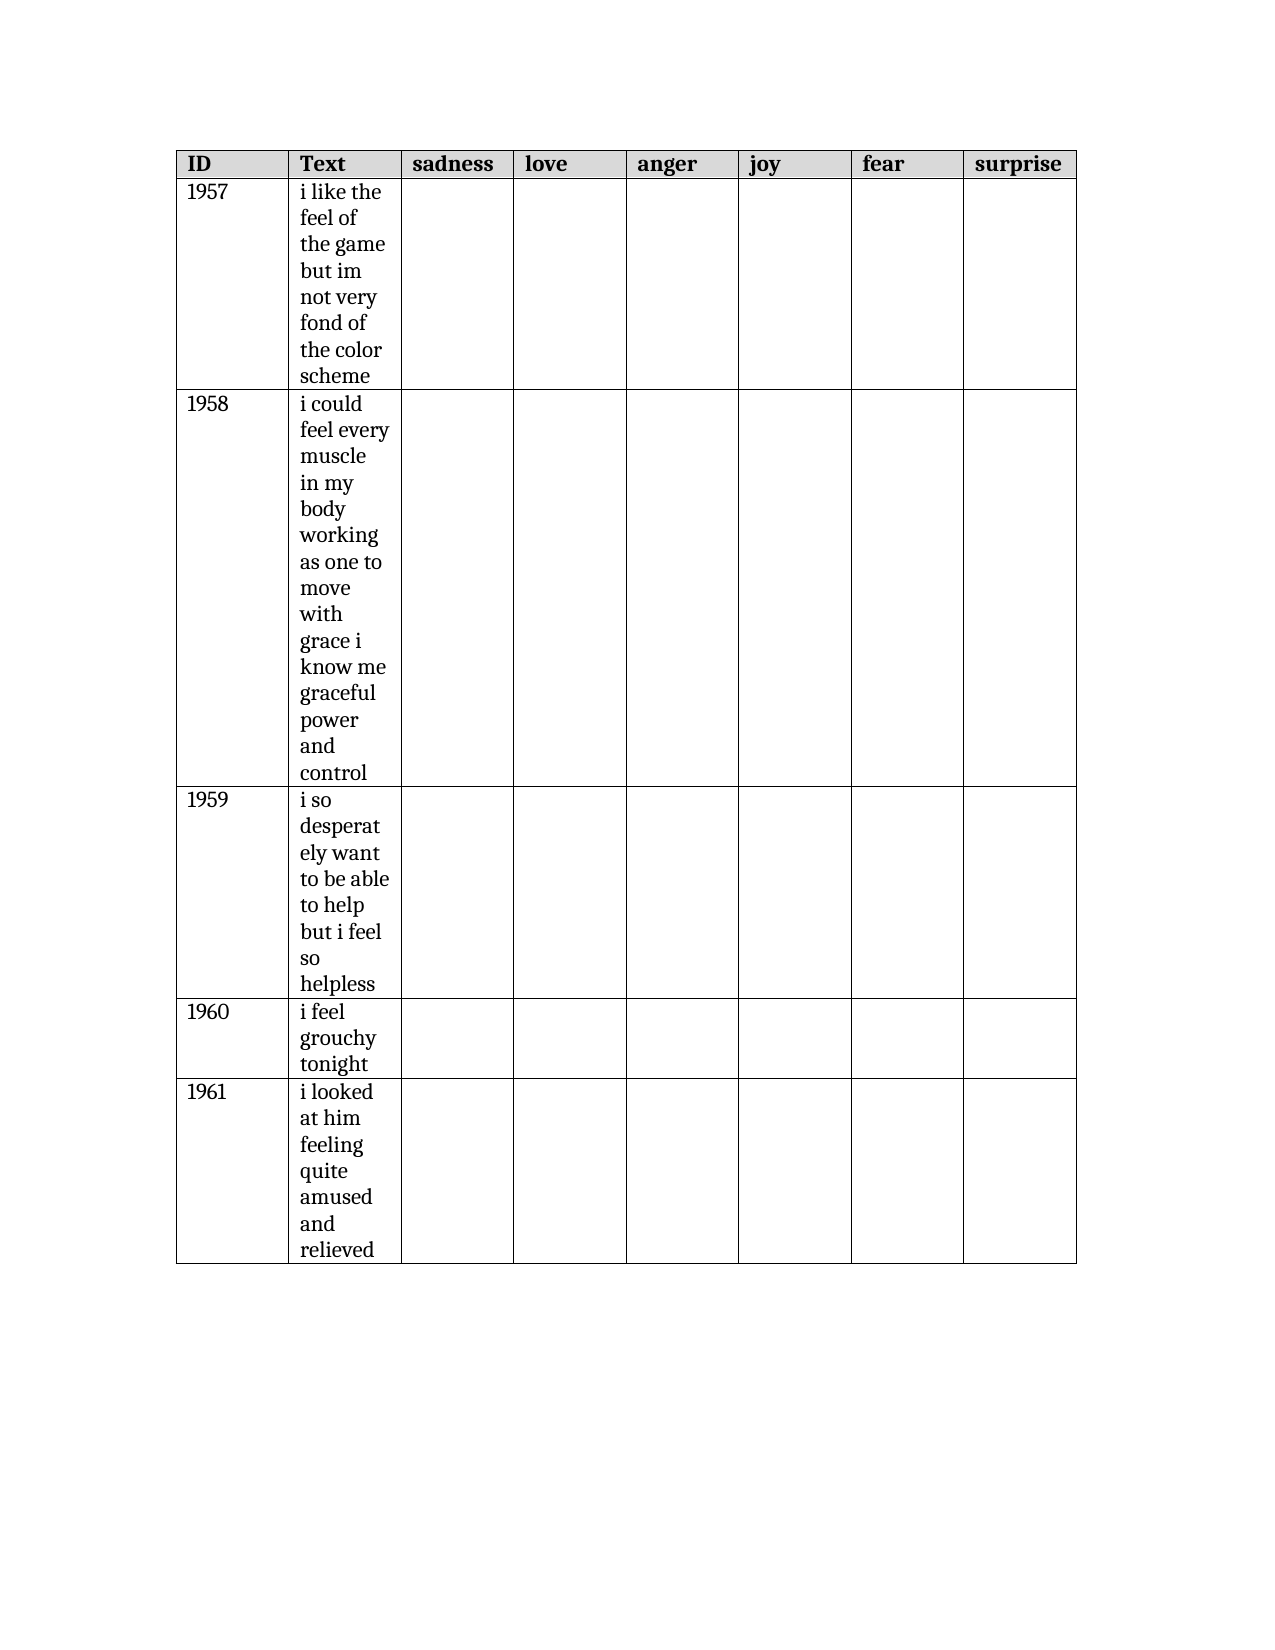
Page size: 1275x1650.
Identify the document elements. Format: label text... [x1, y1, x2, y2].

table_cell [739, 1079, 851, 1263]
table_cell [627, 999, 738, 1078]
table_cell 1961 [177, 1079, 288, 1263]
table_cell 1960 [177, 999, 288, 1078]
table_cell [739, 999, 851, 1078]
table_header ID [177, 151, 288, 177]
table_cell [852, 390, 963, 786]
table_cell [964, 1079, 1076, 1263]
table_cell [739, 179, 851, 389]
table_cell [402, 787, 513, 997]
table_cell 1957 [177, 179, 288, 389]
table_cell [964, 999, 1076, 1078]
table_cell [964, 390, 1076, 786]
table_cell [739, 787, 851, 997]
table_cell [402, 1079, 513, 1263]
table_header joy [739, 151, 851, 177]
table_cell i feel grouchy tonight [289, 999, 401, 1078]
table_cell [627, 1079, 738, 1263]
table_cell [514, 390, 626, 786]
table_cell i looked at him feeling quite amused and relieved [289, 1079, 401, 1263]
table_cell [964, 179, 1076, 389]
table_cell [402, 179, 513, 389]
table_cell i like the feel of the game but im not very fond of the color scheme [289, 179, 401, 389]
table_cell [852, 179, 963, 389]
table_header anger [627, 151, 738, 177]
table_header fear [852, 151, 963, 177]
table_header Text [289, 151, 401, 177]
table_cell [964, 787, 1076, 997]
table_cell [514, 179, 626, 389]
table_cell 1959 [177, 787, 288, 997]
table_cell [514, 999, 626, 1078]
table_cell [627, 390, 738, 786]
table_cell [402, 999, 513, 1078]
table_cell i so desperately want to be able to help but i feel so helpless [289, 787, 401, 997]
table_header sadness [402, 151, 513, 177]
table_cell [627, 787, 738, 997]
table_header love [514, 151, 626, 177]
table_cell [852, 999, 963, 1078]
table_cell i could feel every muscle in my body working as one to move with grace i know me graceful power and control [289, 390, 401, 786]
table_cell [739, 390, 851, 786]
table_cell [514, 1079, 626, 1263]
table_cell [514, 787, 626, 997]
table_cell [852, 1079, 963, 1263]
table_cell 1958 [177, 390, 288, 786]
table_header surprise [964, 151, 1076, 177]
table_cell [627, 179, 738, 389]
table_cell [852, 787, 963, 997]
table_cell [402, 390, 513, 786]
